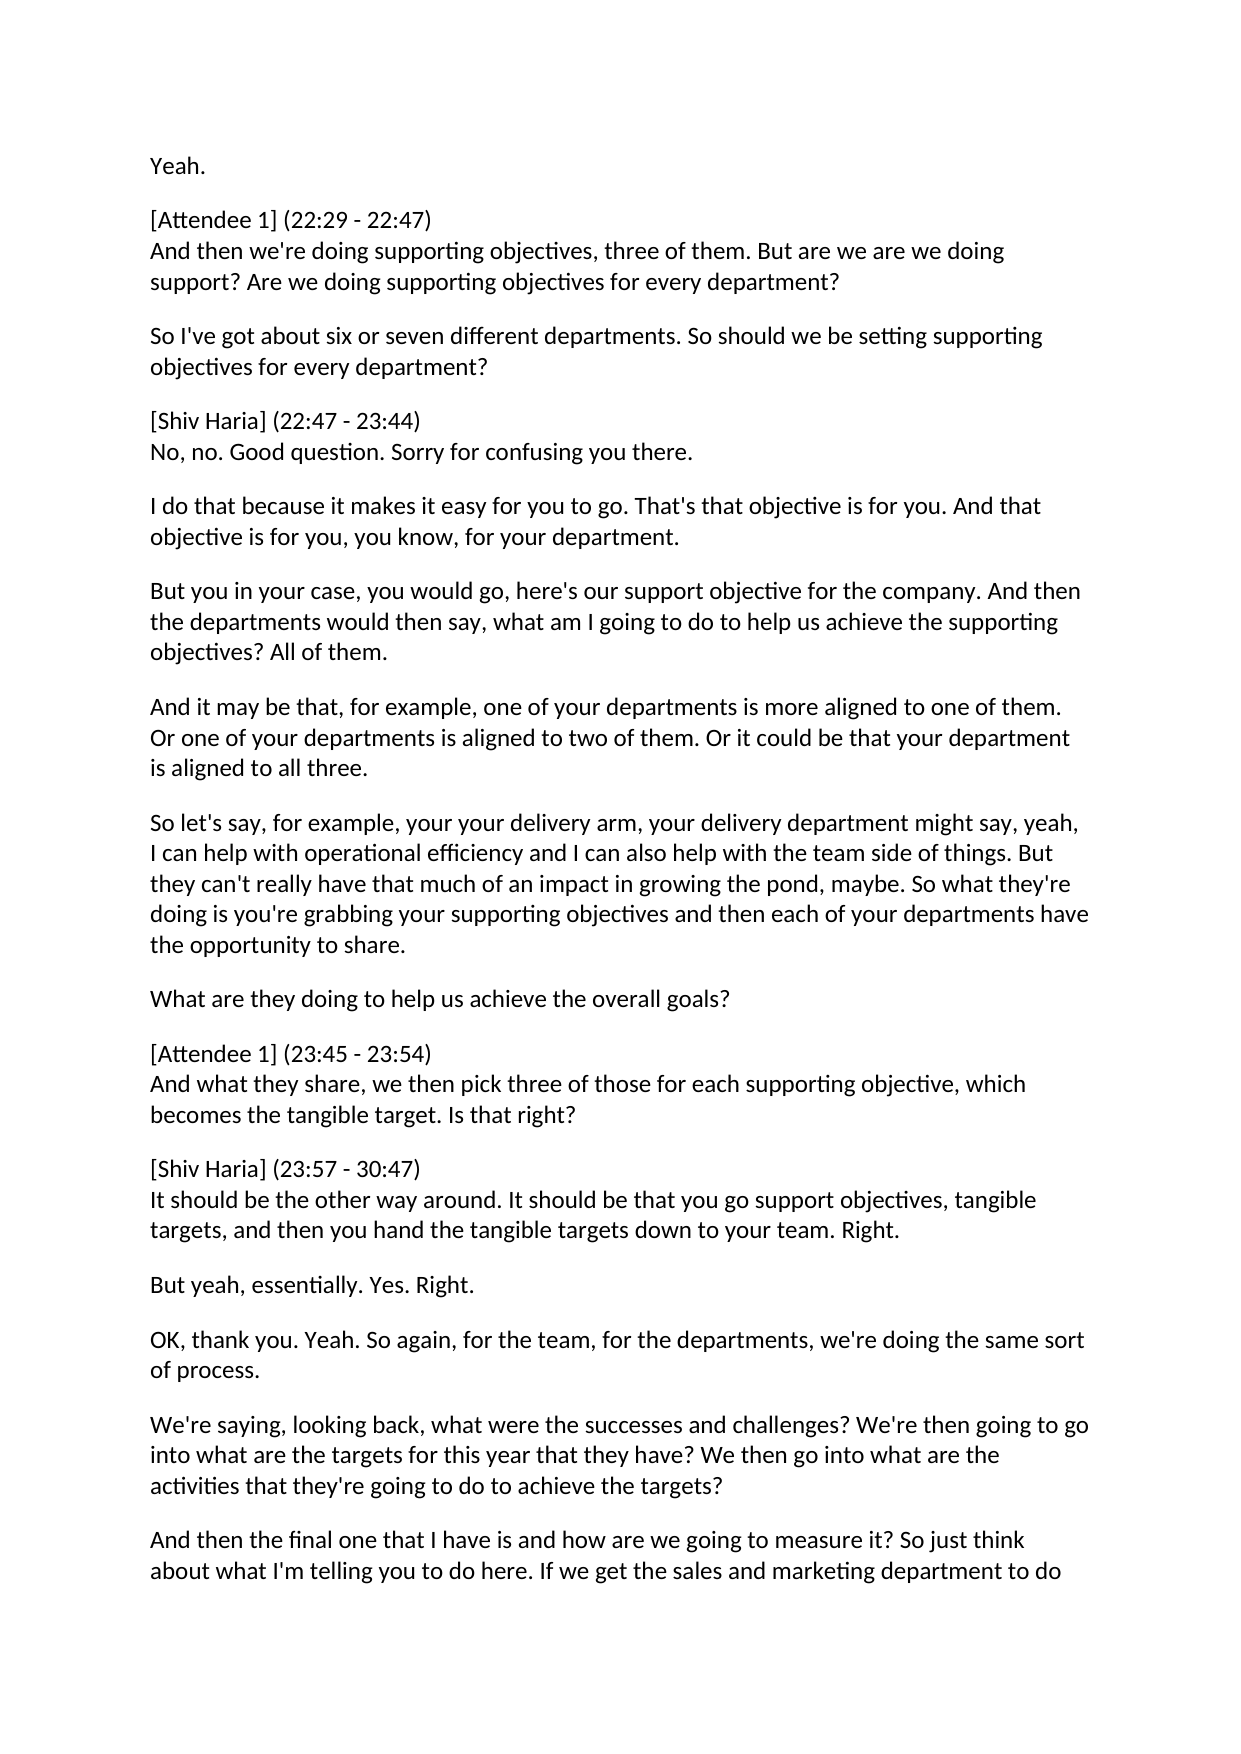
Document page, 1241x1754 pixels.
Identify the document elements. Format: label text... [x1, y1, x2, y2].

text [Shiv Haria] (23:57 - 30:47) [150, 1154, 1090, 1184]
text Yeah. [150, 150, 1090, 181]
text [150, 1524, 1090, 1586]
text And then we're doing supporting objectives, three of them. But are we are we doing support? Are we doing supporting objectives for every department? [150, 235, 1090, 296]
text No, no. Good question. Sorry for confusing you there. [150, 436, 1090, 466]
text So I've got about six or seven different departments. So should we be setting supporting objectives for every department? [150, 320, 1090, 381]
text And it may be that, for example, one of your departments is more aligned to one of them. Or one of your departments is aligned to two of them. Or it could be that your department is aligned to all three. [150, 691, 1090, 783]
text OK, thank you. Yeah. So again, for the team, for the departments, we're doing the same sort of process. [150, 1324, 1090, 1385]
text [Attendee 1] (22:29 - 22:47) [150, 204, 1090, 235]
text We're saying, looking back, what were the successes and challenges? We're then going to go into what are the targets for this year that they have? We then go into what are the activities that they're going to do to achieve the targets? [150, 1409, 1090, 1501]
text But you in your case, you would go, here's our support objective for the company. And then the departments would then say, what am I going to do to help us achieve the supporting objectives? All of them. [150, 576, 1090, 667]
text What are they doing to help us achieve the overall goals? [150, 983, 1090, 1014]
text [Attendee 1] (23:45 - 23:54) [150, 1038, 1090, 1068]
text And what they share, we then pick three of those for each supporting objective, which becomes the tangible target. Is that right? [150, 1068, 1090, 1129]
text It should be the other way around. It should be that you go support objectives, tangible targets, and then you hand the tangible targets down to your team. Right. [150, 1184, 1090, 1245]
text So let's say, for example, your your delivery arm, your delivery department might say, yeah, I can help with operational efficiency and I can also help with the team side of things. But they can't really have that much of an impact in growing the pond, maybe. So what they're doing is you're grabbing your supporting objectives and then each of your departments have the opportunity to share. [150, 807, 1090, 959]
text I do that because it makes it easy for you to go. That's that objective is for you. And that objective is for you, you know, for your department. [150, 490, 1090, 551]
text But yeah, essentially. Yes. Right. [150, 1269, 1090, 1300]
text [Shiv Haria] (22:47 - 23:44) [150, 405, 1090, 436]
